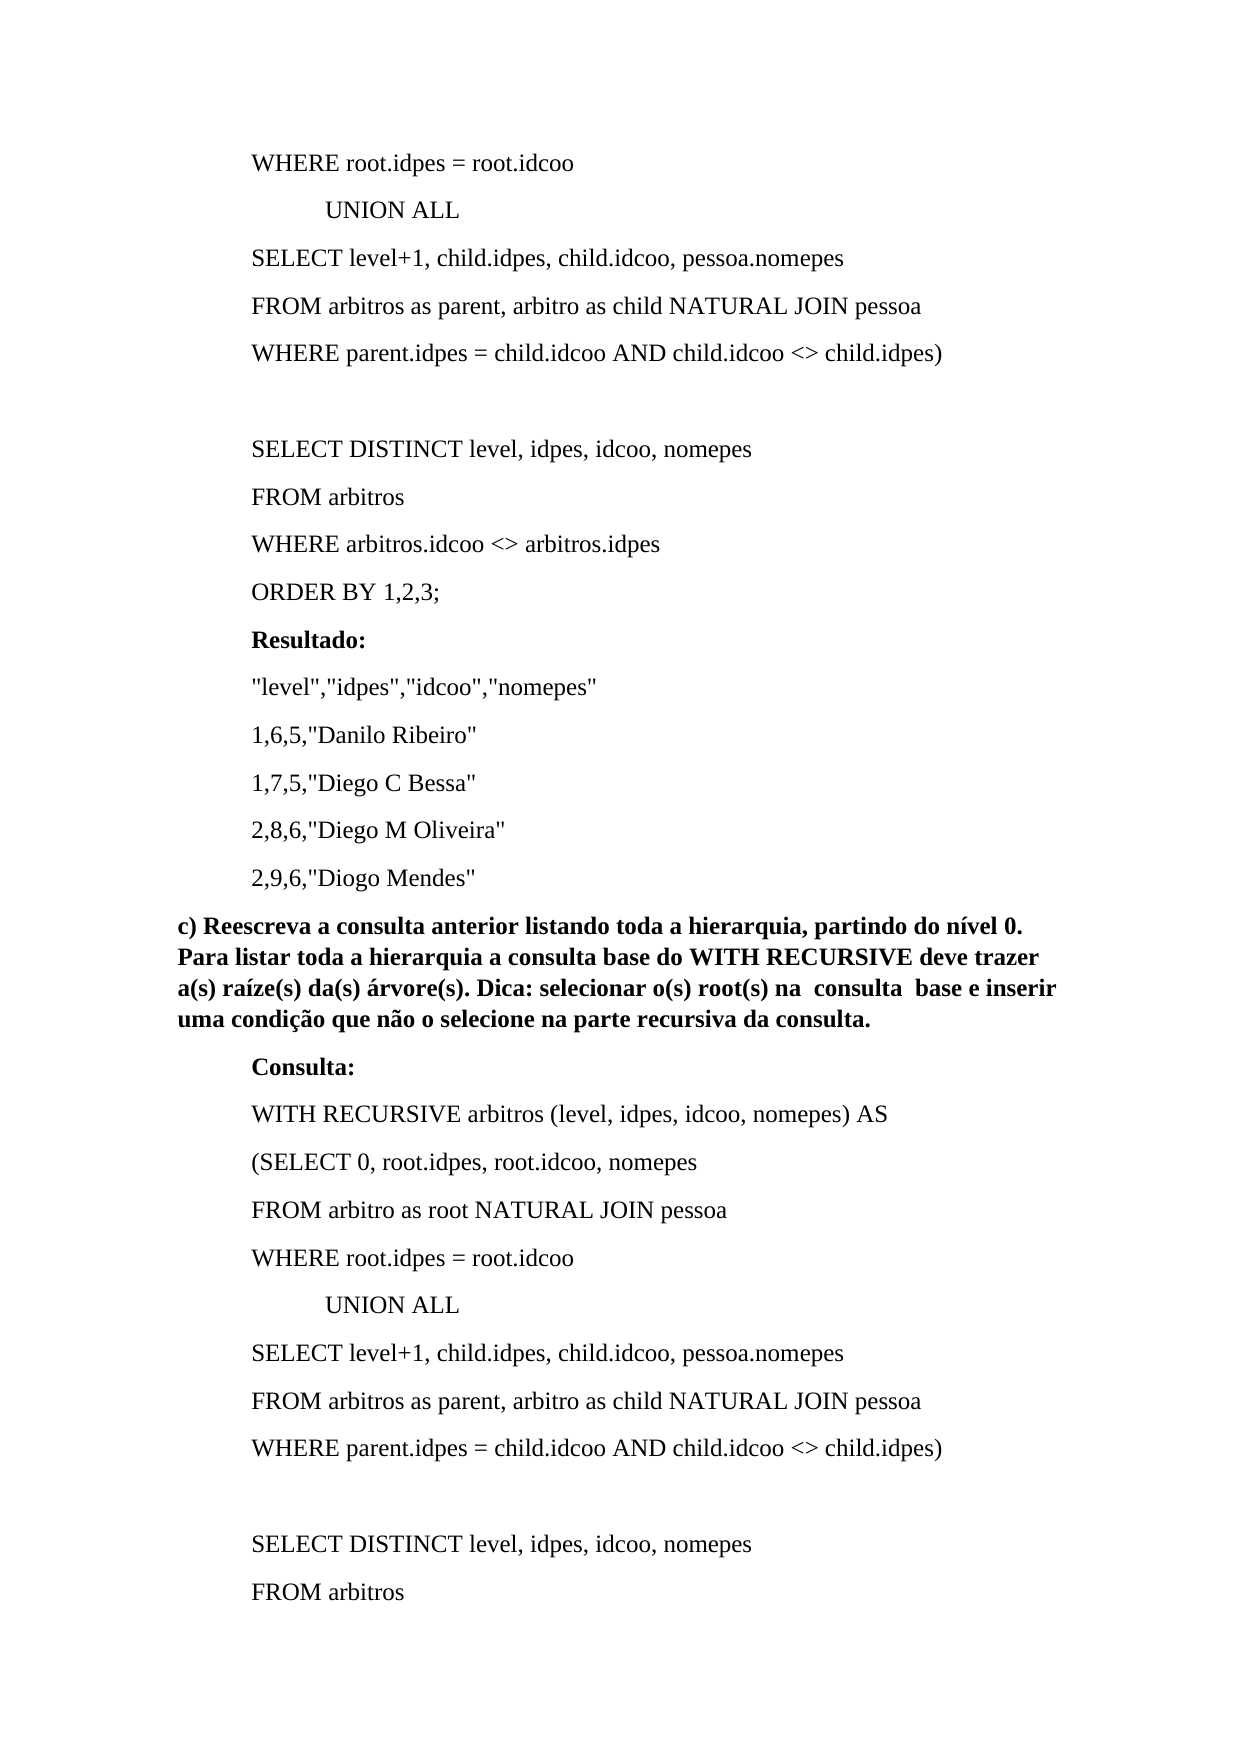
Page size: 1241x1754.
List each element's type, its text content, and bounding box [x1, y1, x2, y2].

text FROM arbitros as parent, arbitro as child NATURAL JOIN pessoa [251, 1386, 1063, 1414]
text FROM arbitros as parent, arbitro as child NATURAL JOIN pessoa [251, 291, 1063, 319]
text FROM arbitros [251, 482, 1063, 510]
text WHERE parent.idpes = child.idcoo AND child.idcoo <> child.idpes) [251, 338, 1063, 367]
text WHERE root.idpes = root.idcoo [251, 148, 1063, 176]
text Consulta: [177, 1052, 1063, 1081]
text SELECT level+1, child.idpes, child.idcoo, pessoa.nomepes [251, 1338, 1063, 1367]
text 2,8,6,"Diego M Oliveira" [251, 816, 1063, 844]
text SELECT level+1, child.idpes, child.idcoo, pessoa.nomepes [251, 243, 1063, 272]
text SELECT DISTINCT level, idpes, idcoo, nomepes [251, 434, 1063, 463]
text WHERE parent.idpes = child.idcoo AND child.idcoo <> child.idpes) [251, 1433, 1063, 1462]
text "level","idpes","idcoo","nomepes" [251, 672, 1063, 701]
text (SELECT 0, root.idpes, root.idcoo, nomepes [251, 1147, 1063, 1176]
text UNION ALL [251, 1290, 1063, 1319]
text SELECT DISTINCT level, idpes, idcoo, nomepes [251, 1529, 1063, 1558]
text WITH RECURSIVE arbitros (level, idpes, idcoo, nomepes) AS [177, 1099, 1063, 1128]
text UNION ALL [251, 195, 1063, 224]
text 2,9,6,"Diogo Mendes" [251, 863, 1063, 892]
text Resultado: [251, 625, 1063, 653]
text WHERE arbitros.idcoo <> arbitros.idpes [251, 529, 1063, 558]
text ORDER BY 1,2,3; [251, 577, 1063, 606]
text FROM arbitros [251, 1577, 1063, 1605]
text 1,7,5,"Diego C Bessa" [251, 768, 1063, 797]
text c) Reescreva a consulta anterior listando toda a hierarquia, partindo do nível 0. Para listar toda a hierarquia a consulta base do WITH RECURSIVE deve trazer a(s) raíze(s) da(s) árvore(s). Dica: selecionar o(s) root(s) na consulta base e inserir uma condição que não o selecione na parte recursiva da consulta. [177, 911, 1063, 1033]
text FROM arbitro as root NATURAL JOIN pessoa [251, 1195, 1063, 1224]
text 1,6,5,"Danilo Ribeiro" [251, 720, 1063, 749]
text WHERE root.idpes = root.idcoo [251, 1243, 1063, 1271]
